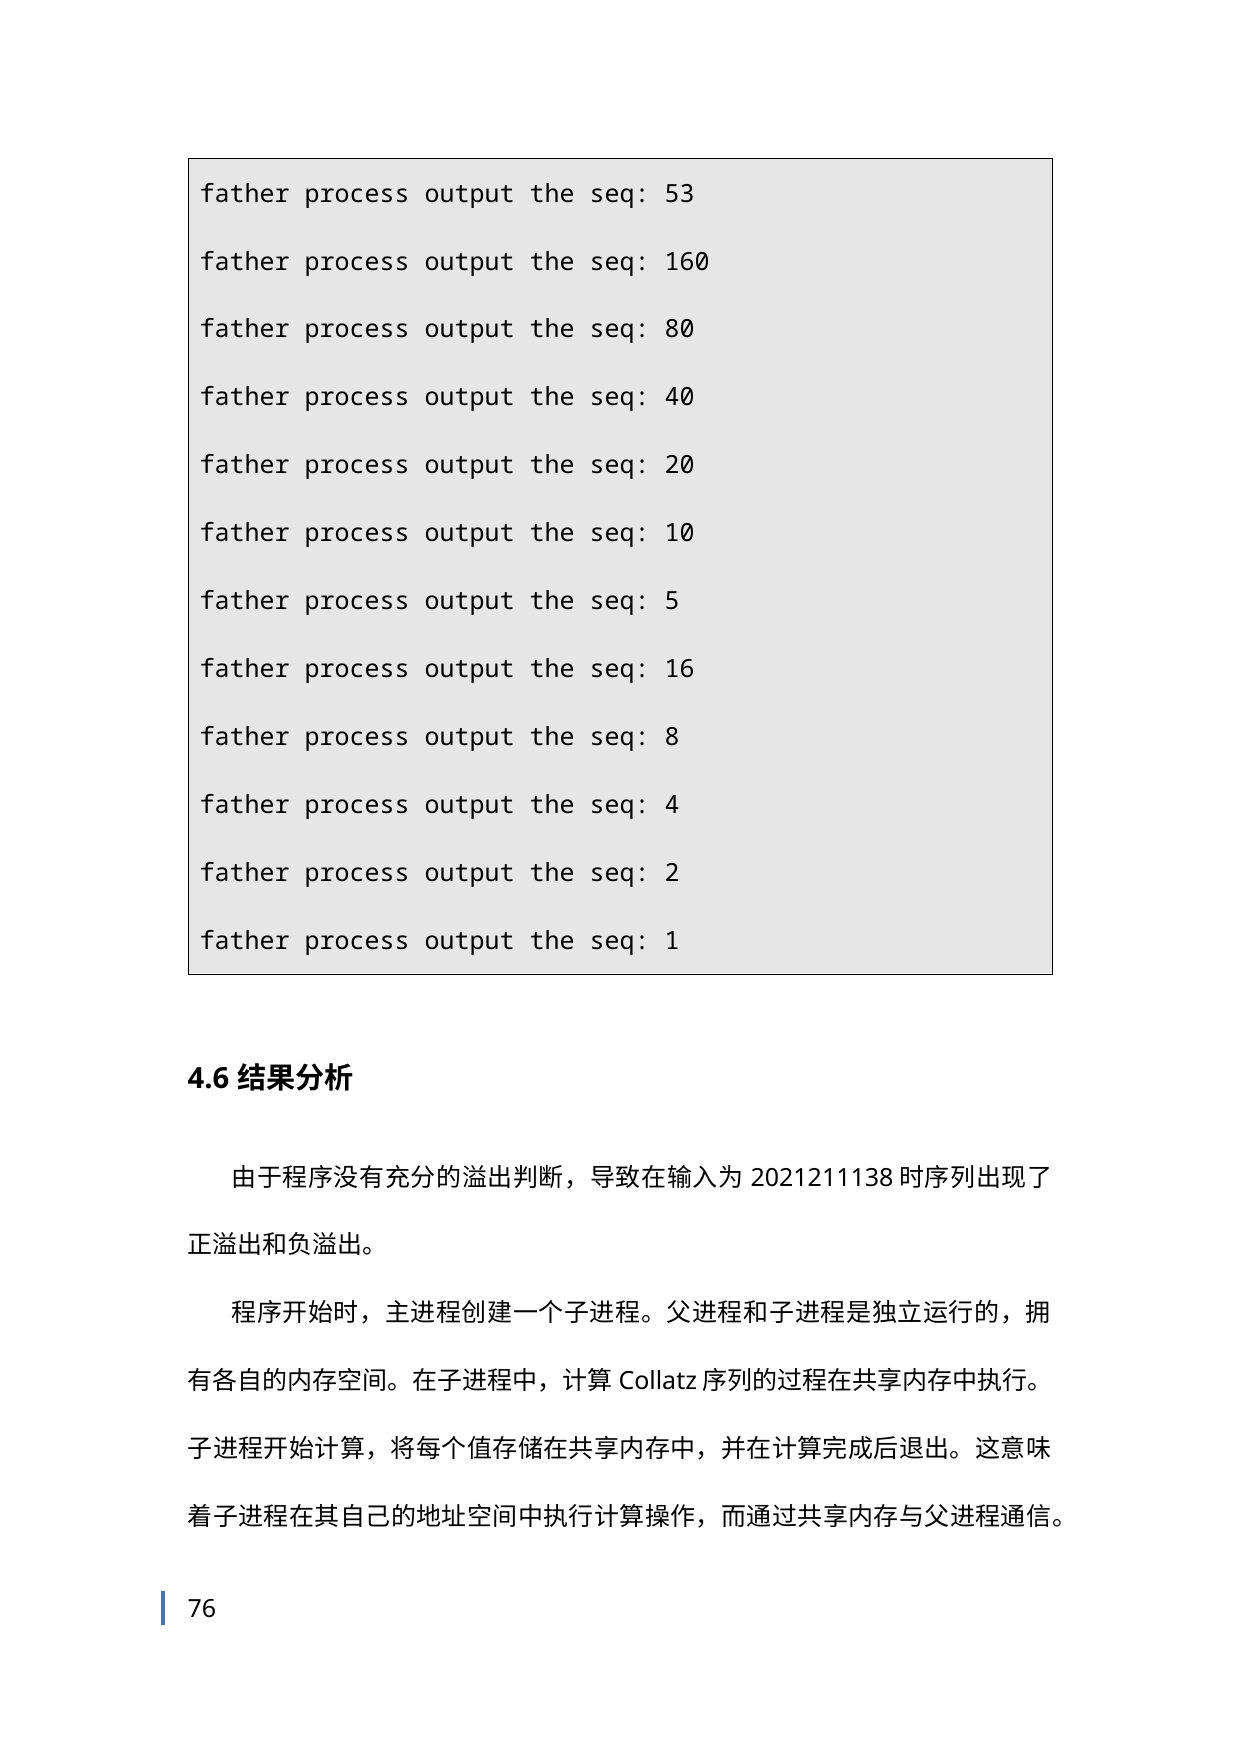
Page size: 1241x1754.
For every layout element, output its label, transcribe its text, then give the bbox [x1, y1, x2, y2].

text 由于程序没有充分的溢出判断，导致在输入为2021211138时序列出现了正溢出和负溢出。 [187, 1141, 1053, 1277]
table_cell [189, 159, 1052, 973]
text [187, 1277, 1053, 1549]
subtitle 4.6 结果分析 [187, 1042, 1053, 1110]
